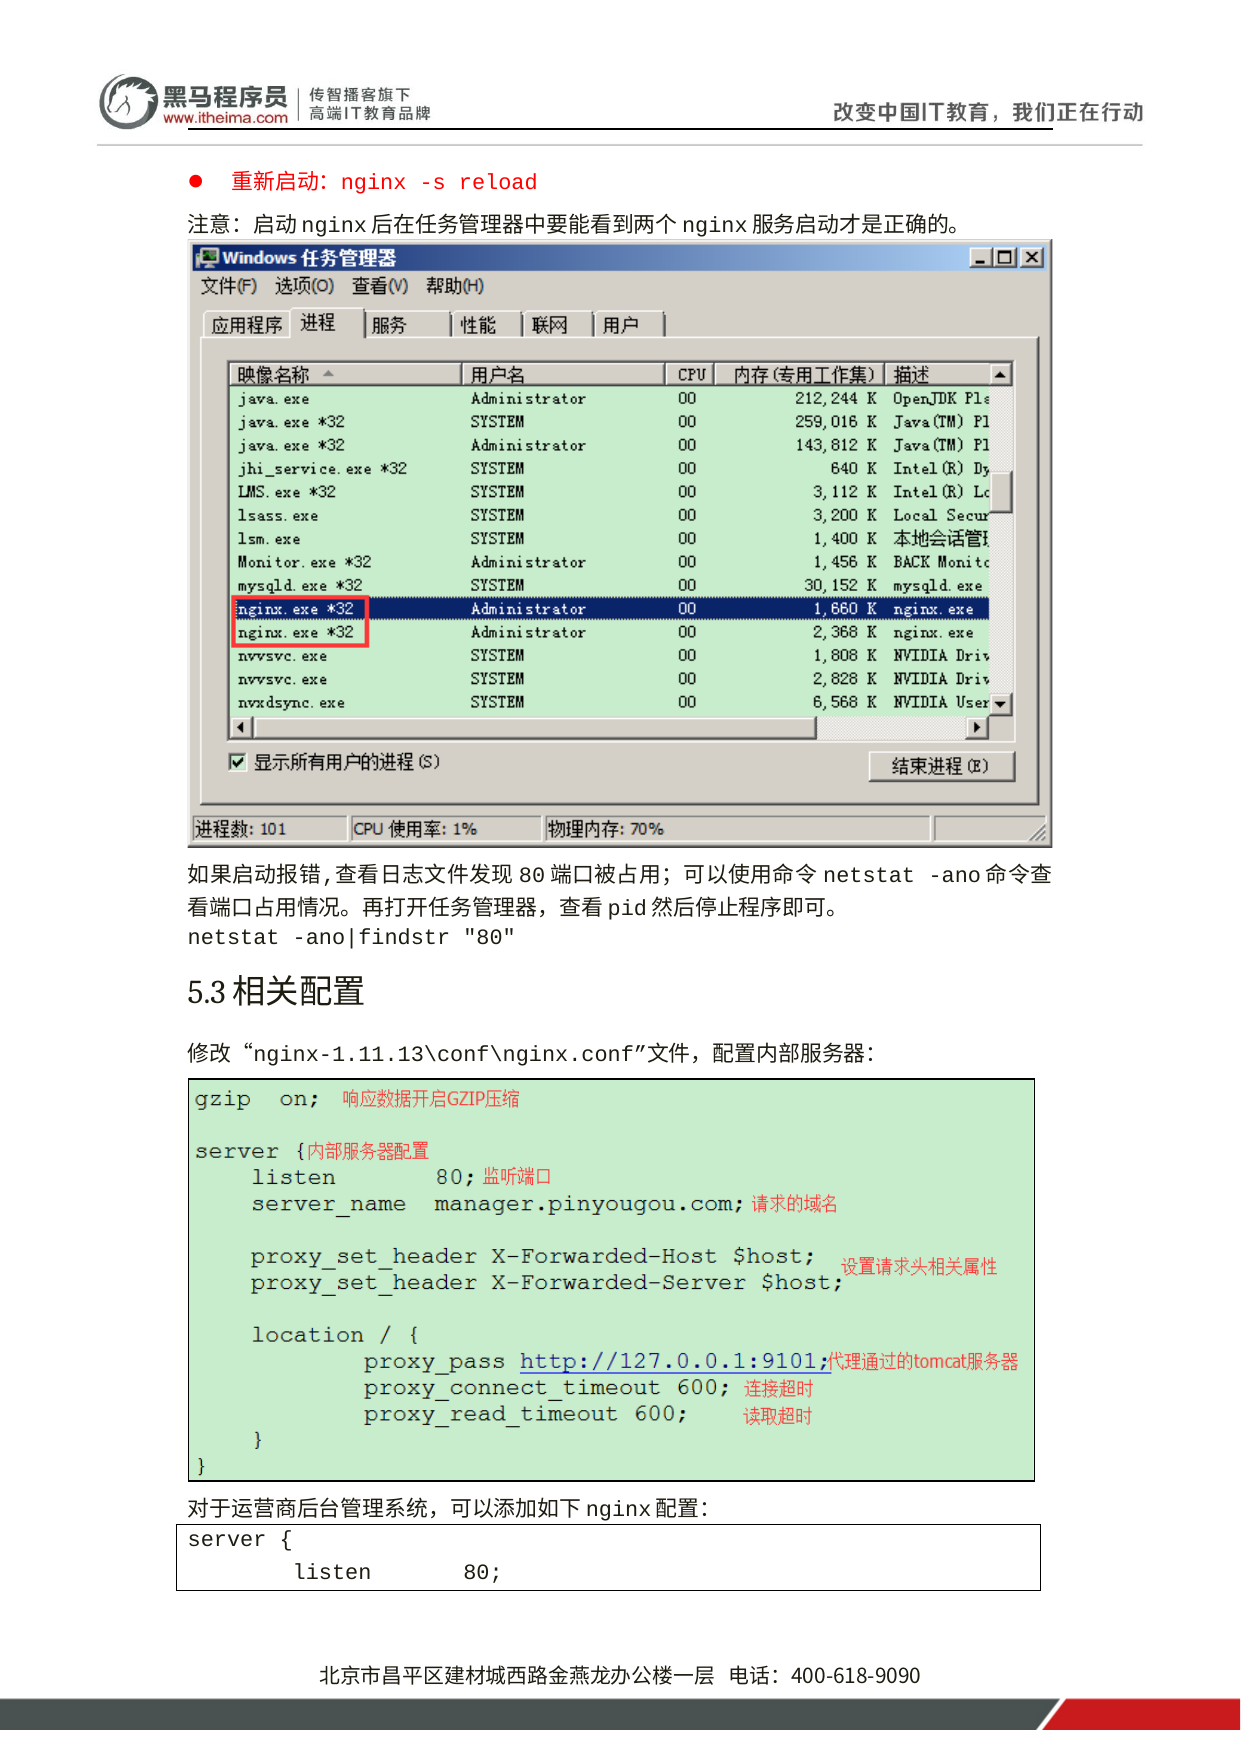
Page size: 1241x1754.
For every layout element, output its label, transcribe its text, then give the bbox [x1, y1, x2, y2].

text 注意：启动nginx后在任务管理器中要能看到两个nginx服务启动才是正确的。 [187, 207, 1053, 239]
picture [0, 1639, 1241, 1730]
text 对于运营商后台管理系统，可以添加如下nginx配置： [187, 1491, 1053, 1524]
picture [187, 239, 1053, 848]
picture [0, 3, 1241, 153]
text netstat -ano|findstr "80" [187, 922, 1053, 954]
subtitle 5.3相关配置 [187, 957, 1053, 1022]
list 重新启动：nginx -s reload [187, 163, 1053, 196]
text 修改“nginx-1.11.13\conf\nginx.conf”文件，配置内部服务器： [187, 1036, 1053, 1069]
text 如果启动报错,查看日志文件发现80端口被占用；可以使用命令netstat -ano命令查看端口占用情况。再打开任务管理器，查看pid然后停止程序即可。 [187, 857, 1053, 922]
picture [189, 1080, 1034, 1480]
